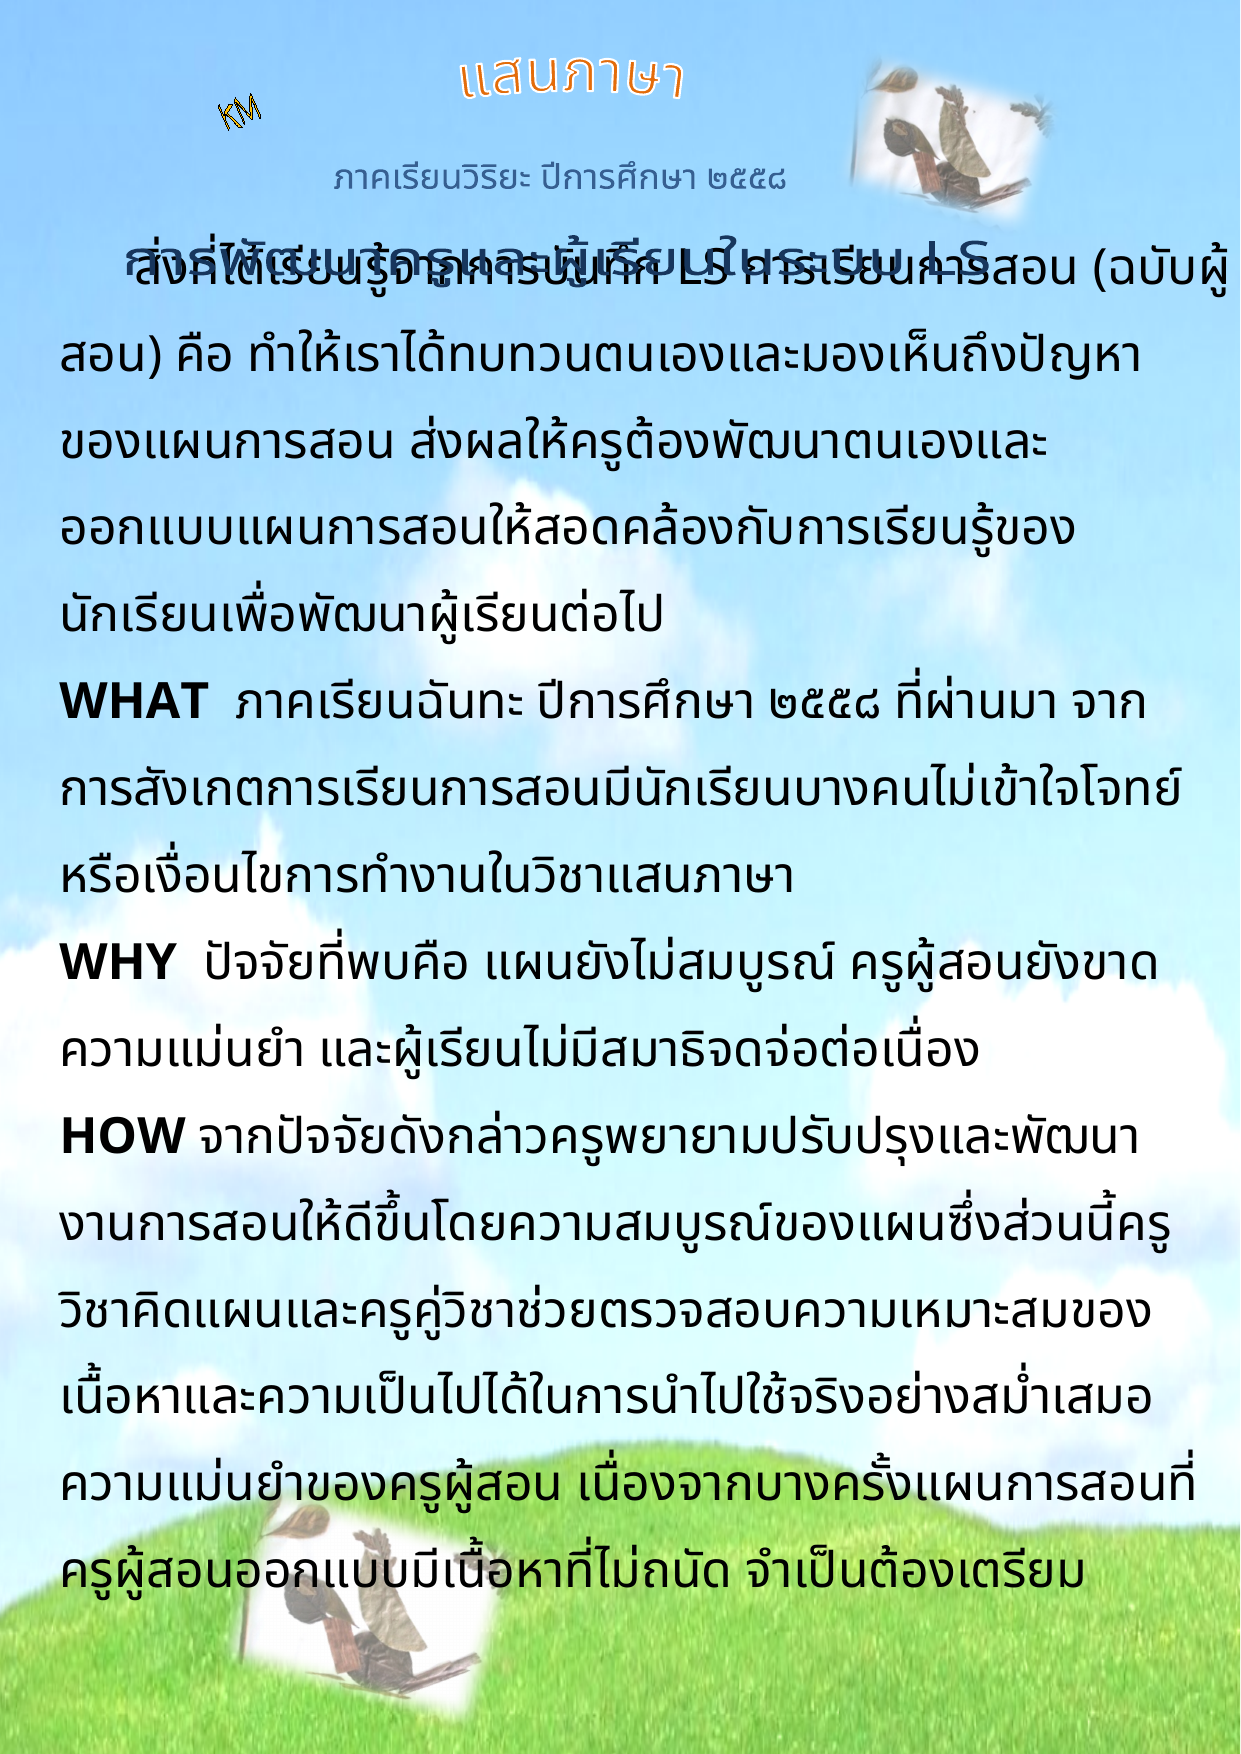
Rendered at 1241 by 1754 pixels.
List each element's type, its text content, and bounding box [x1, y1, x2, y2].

text WHAT ภาคเรียนฉันทะ ปีการศึกษา ๒๕๕๘ ที่ผ่านมา จากการสังเกตการเรียนการสอนมีนักเรียนบางคนไม่เข้าใจโจทย์หรือเงื่อนไขการทำงานในวิชาแสนภาษา [59, 665, 1200, 915]
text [59, 1100, 1200, 1610]
text สิ่งที่ได้เรียนรู้จากการบันทึก LS การเรียนการสอน (ฉบับผู้สอน) คือ ทำให้เราได้ทบทวนตนเองและมองเห็นถึงปัญหาของแผนการสอน ส่งผลให้ครูต้องพัฒนาตนเองและออกแบบแผนการสอนให้สอดคล้องกับการเรียนรู้ของนักเรียนเพื่อพัฒนาผู้เรียนต่อไป [59, 231, 1200, 654]
text WHY ปัจจัยที่พบคือ แผนยังไม่สมบูรณ์ ครูผู้สอนยังขาดความแม่นยำ และผู้เรียนไม่มีสมาธิจดจ่อต่อเนื่อง [59, 926, 1200, 1089]
